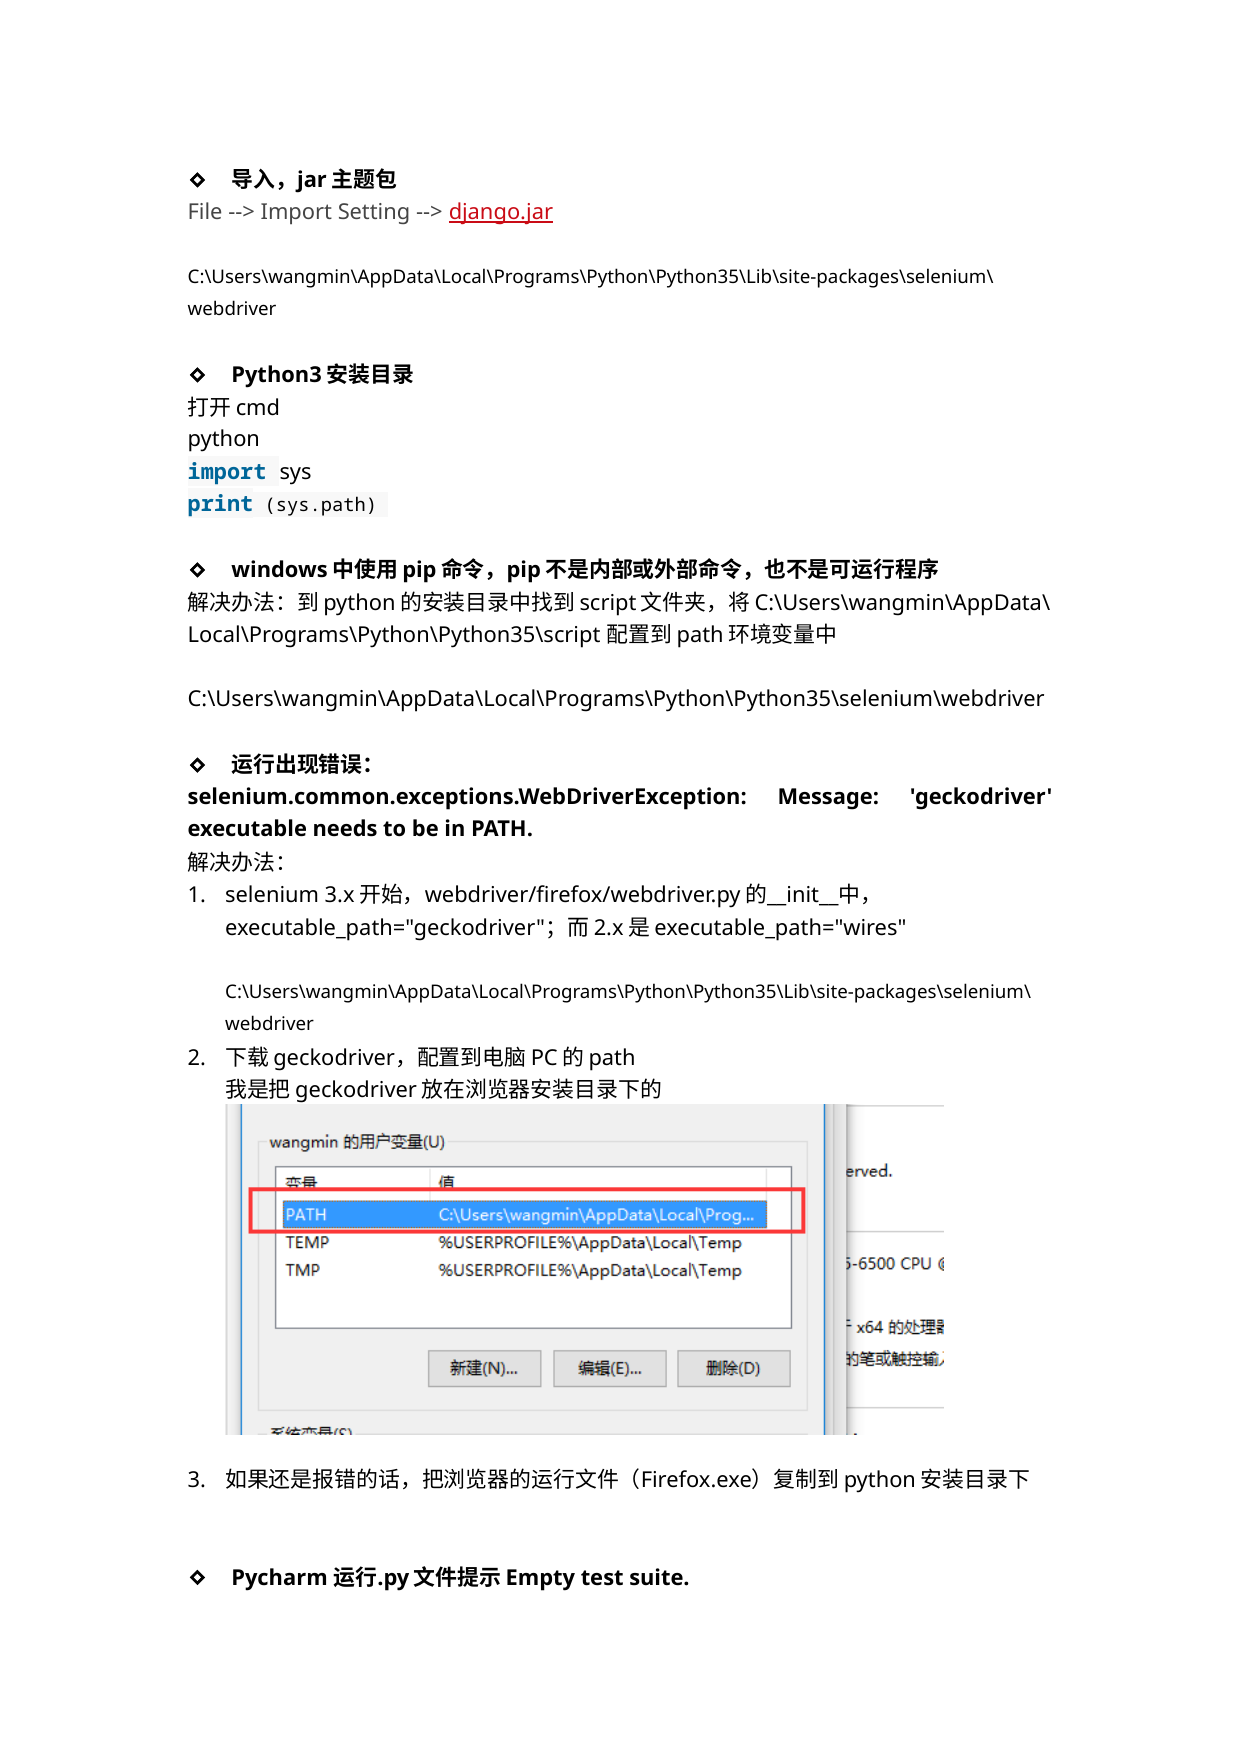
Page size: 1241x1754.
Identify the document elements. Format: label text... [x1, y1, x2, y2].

text C:\Users\wangmin\AppData\Local\Programs\Python\Python35\Lib\site-packages\selenium\webdriver [187, 259, 1053, 324]
text C:\Users\wangmin\AppData\Local\Programs\Python\Python35\selenium\webdriver [187, 682, 1053, 714]
text python [187, 422, 1053, 454]
list 我是把geckodriver放在浏览器安装目录下的 [225, 1072, 1053, 1104]
list 导入，jar主题包 [187, 162, 1053, 194]
text print (sys.path) [187, 487, 1053, 519]
list selenium 3.x开始，webdriver/firefox/webdriver.py的__init__中，executable_path="geckodriver"；而2.x是executable_path="wires" [187, 877, 1053, 942]
list C:\Users\wangmin\AppData\Local\Programs\Python\Python35\Lib\site-packages\selenium\webdriver [225, 974, 1053, 1039]
list windows中使用pip命令，pip不是内部或外部命令，也不是可运行程序 [187, 552, 1053, 584]
text selenium.common.exceptions.WebDriverException: Message: 'geckodriver' executable needs to be in PATH. [187, 779, 1053, 844]
text 解决办法：到python的安装目录中找到script文件夹，将C:\Users\wangmin\AppData\Local\Programs\Python\Python35\script 配置到path环境变量中 [187, 584, 1053, 649]
list 下载geckodriver，配置到电脑PC的path [187, 1039, 1053, 1072]
list 运行出现错误： [187, 747, 1053, 779]
list Python3安装目录 [187, 357, 1053, 389]
text 解决办法： [187, 844, 1053, 877]
text 打开cmd [187, 389, 1053, 422]
list 如果还是报错的话，把浏览器的运行文件（Firefox.exe）复制到python安装目录下 [187, 1462, 1053, 1494]
text import sys [187, 454, 1053, 487]
text File --> Import Setting --> django.jar [187, 194, 1053, 227]
list Pycharm 运行.py文件提示Empty test suite. [187, 1559, 1053, 1592]
picture [225, 1104, 944, 1435]
